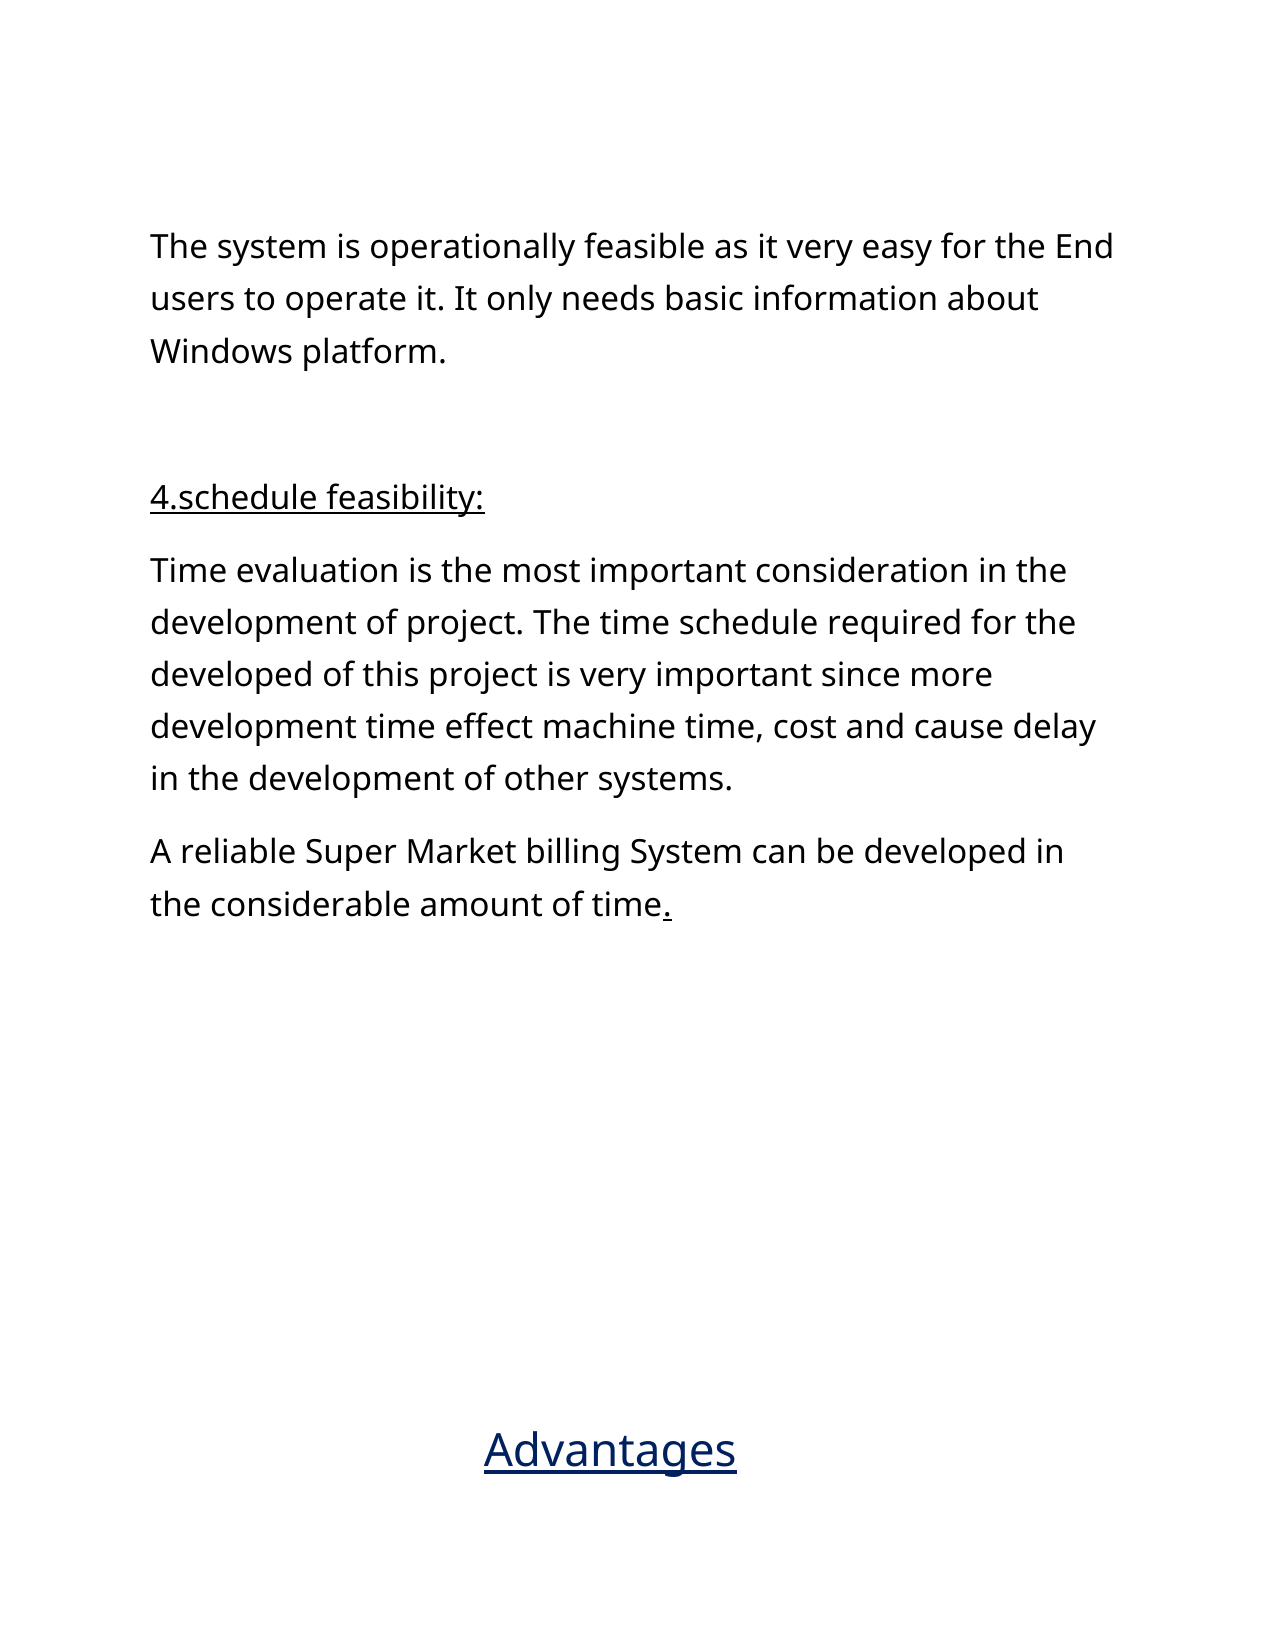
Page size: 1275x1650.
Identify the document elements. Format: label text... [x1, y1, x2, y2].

text The system is operationally feasible as it very easy for the End users to operate it. It only needs basic information about Windows platform. [150, 223, 1125, 373]
text Advantages [150, 1418, 1125, 1480]
text Time evaluation is the most important consideration in the development of project. The time schedule required for the developed of this project is very important since more development time effect machine time, cost and cause delay in the development of other systems. [150, 546, 1125, 801]
text 4.schedule feasibility: [150, 473, 1125, 519]
text A reliable Super Market billing System can be developed in the considerable amount of time. [150, 828, 1125, 926]
